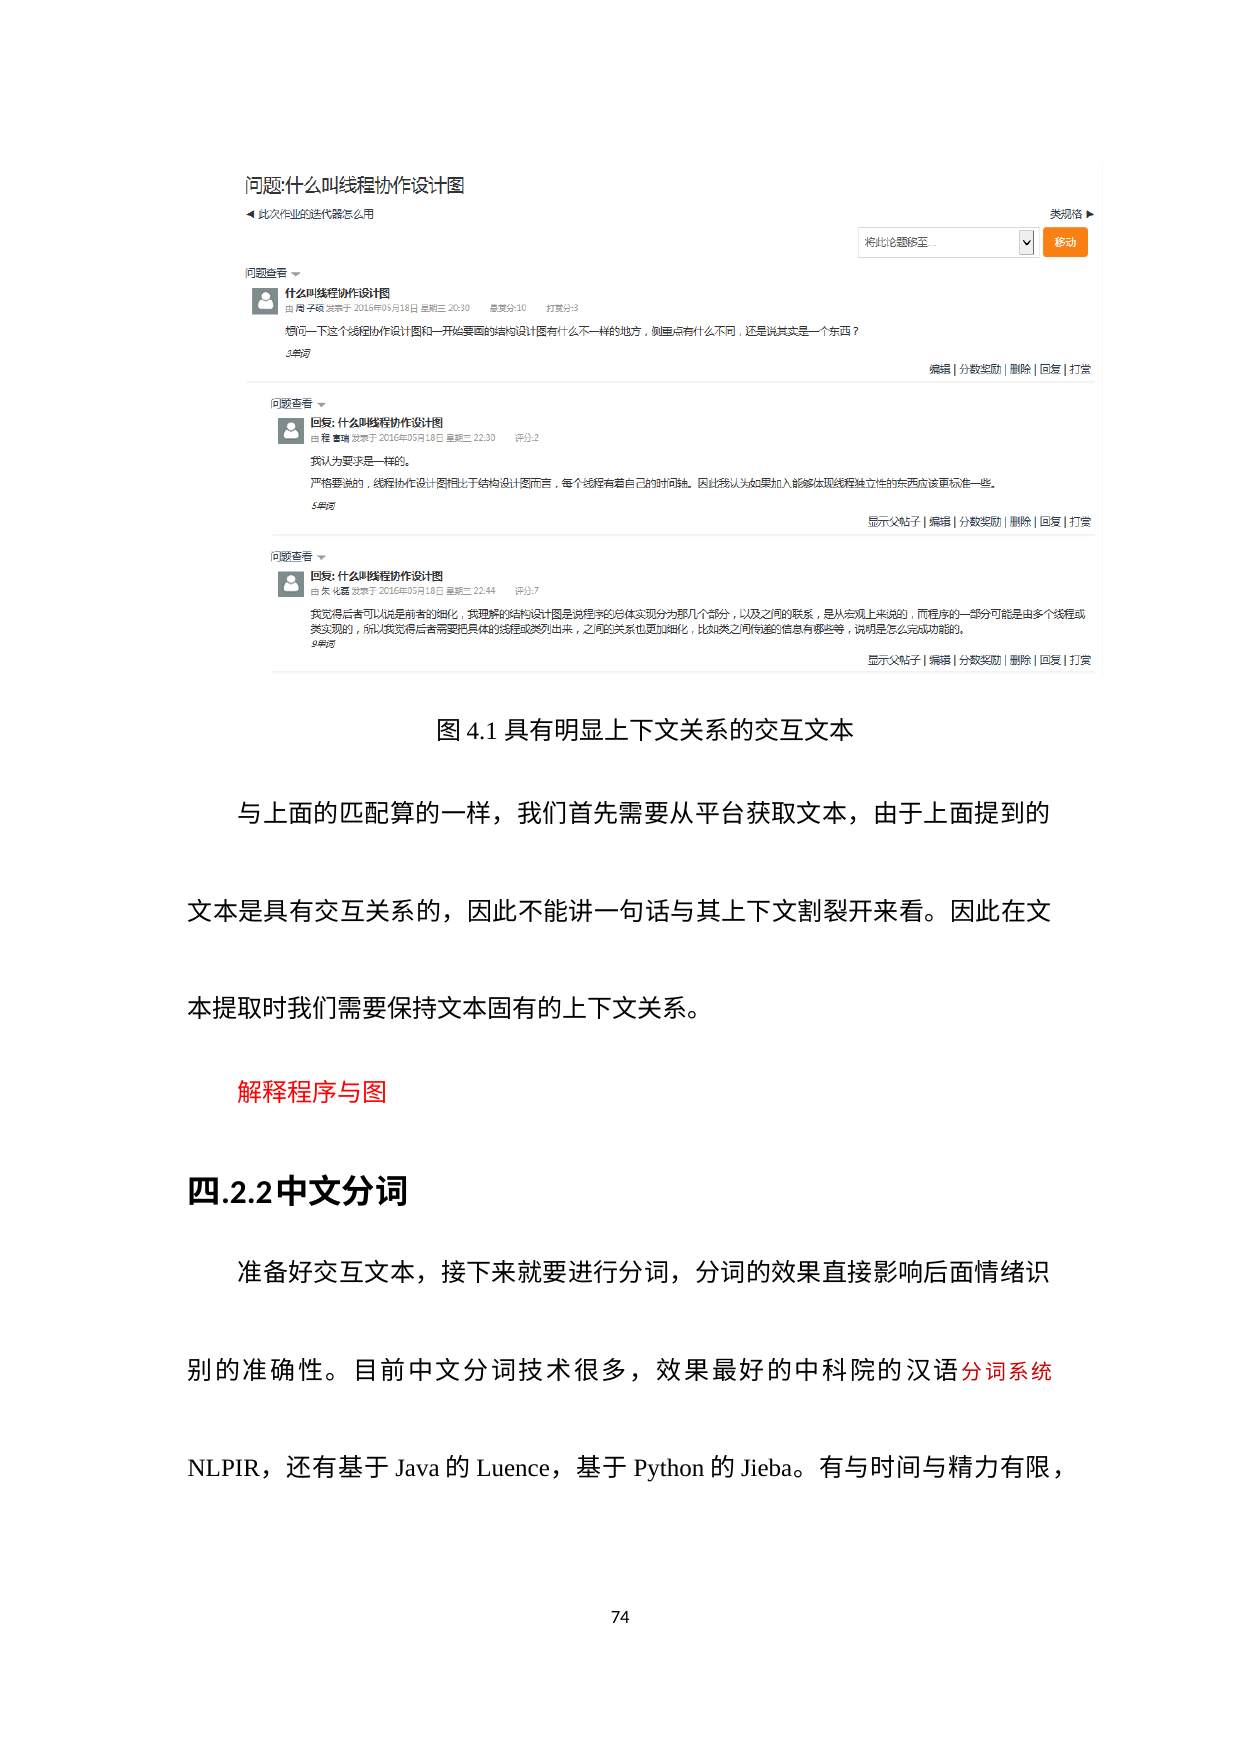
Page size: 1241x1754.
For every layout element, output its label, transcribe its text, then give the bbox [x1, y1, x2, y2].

text 解释程序与图 [187, 1058, 1053, 1123]
subtitle 中文分词 [187, 1157, 1053, 1222]
text 图4.1 具有明显上下文关系的交互文本 [187, 696, 1053, 761]
text 与上面的匹配算的一样，我们首先需要从平台获取文本，由于上面提到的文本是具有交互关系的，因此不能讲一句话与其上下文割裂开来看。因此在文本提取时我们需要保持文本固有的上下文关系。 [187, 779, 1053, 1039]
picture [237, 162, 1103, 675]
